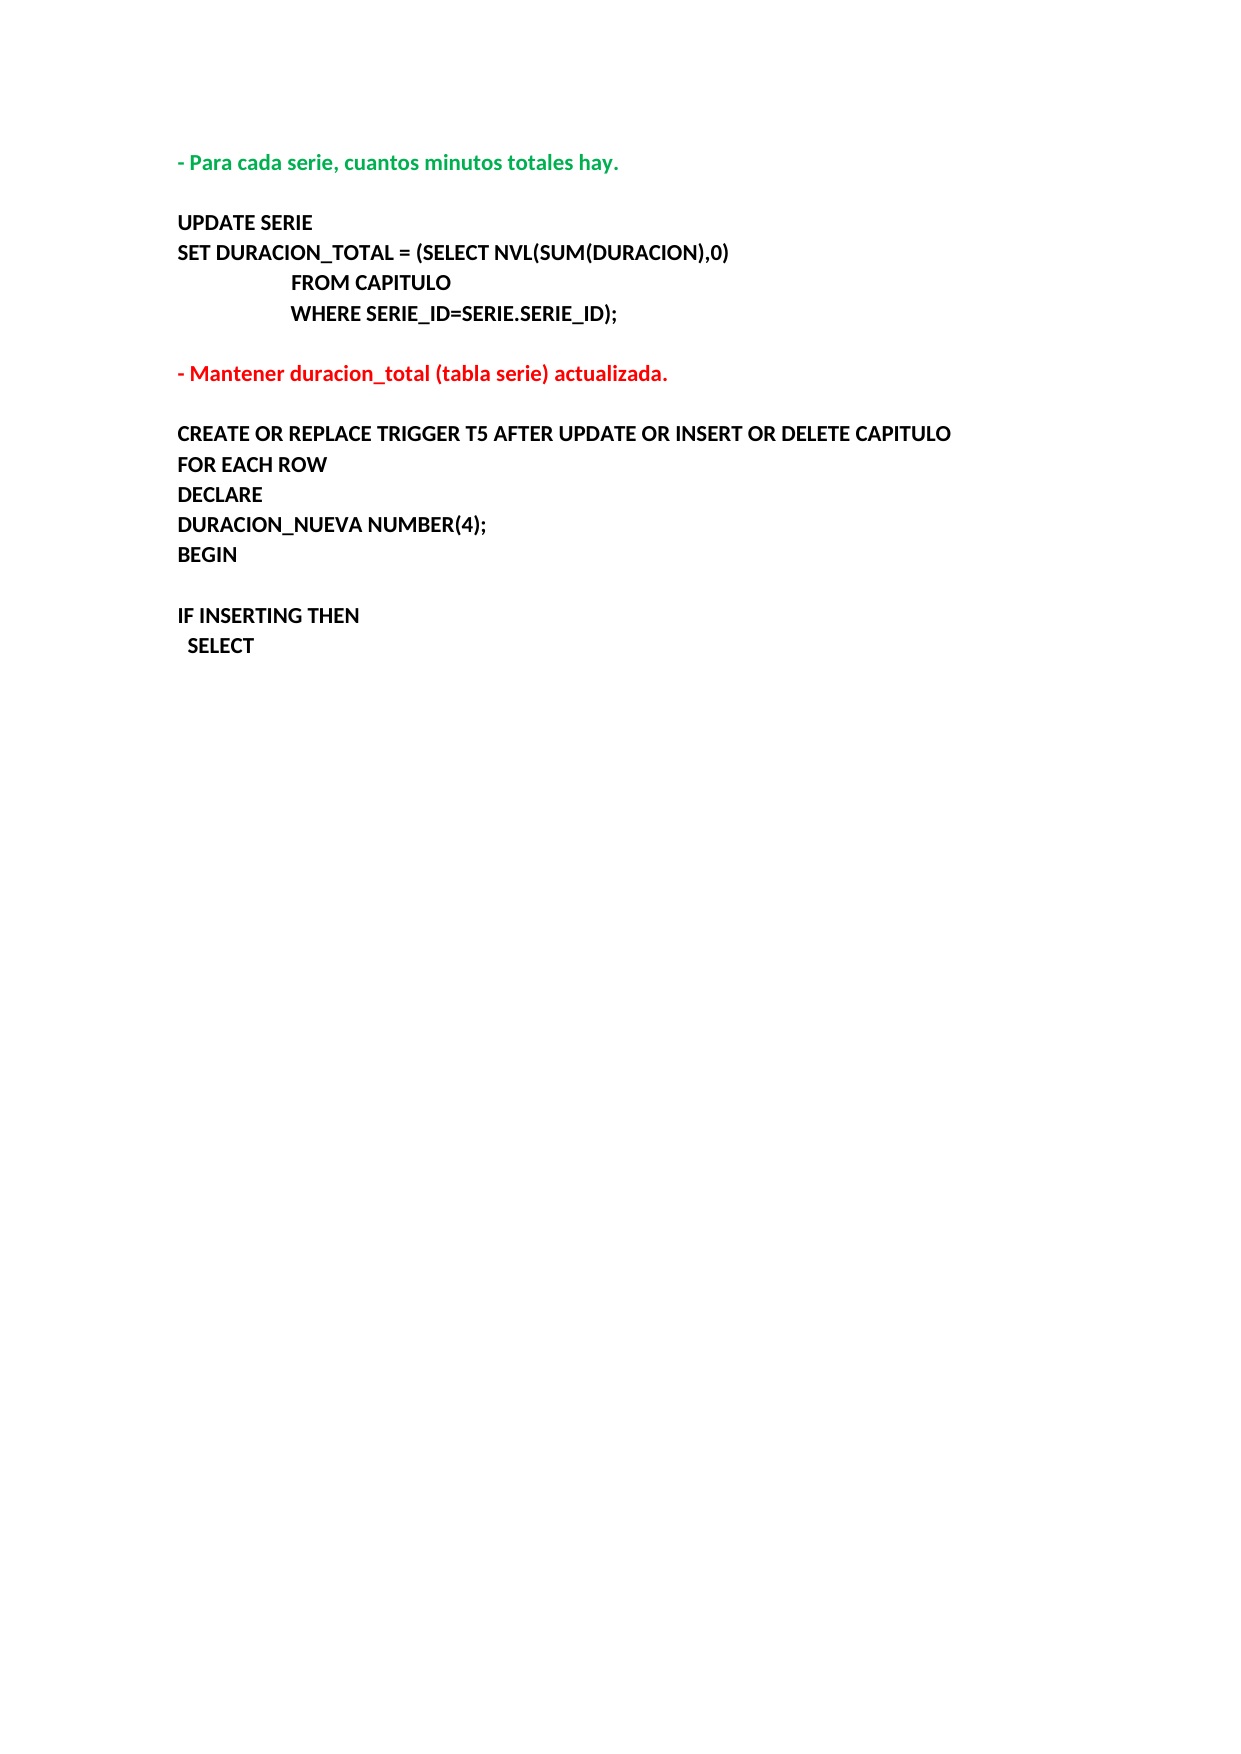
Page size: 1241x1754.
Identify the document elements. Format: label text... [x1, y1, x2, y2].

text SELECT [177, 631, 1063, 659]
text FROM CAPITULO [177, 268, 1063, 296]
text IF INSERTING THEN [177, 601, 1063, 629]
text - Mantener duracion_total (tabla serie) actualizada. [177, 359, 1063, 387]
text SET DURACION_TOTAL = (SELECT NVL(SUM(DURACION),0) [177, 238, 1063, 266]
text - Para cada serie, cuantos minutos totales hay. [177, 148, 1063, 176]
text UPDATE SERIE [177, 208, 1063, 236]
text DECLARE [177, 480, 1063, 508]
text WHERE SERIE_ID=SERIE.SERIE_ID); [177, 299, 1063, 327]
text DURACION_NUEVA NUMBER(4); [177, 510, 1063, 538]
text CREATE OR REPLACE TRIGGER T5 AFTER UPDATE OR INSERT OR DELETE CAPITULO [177, 419, 1063, 447]
text FOR EACH ROW [177, 450, 1063, 478]
text BEGIN [177, 540, 1063, 568]
